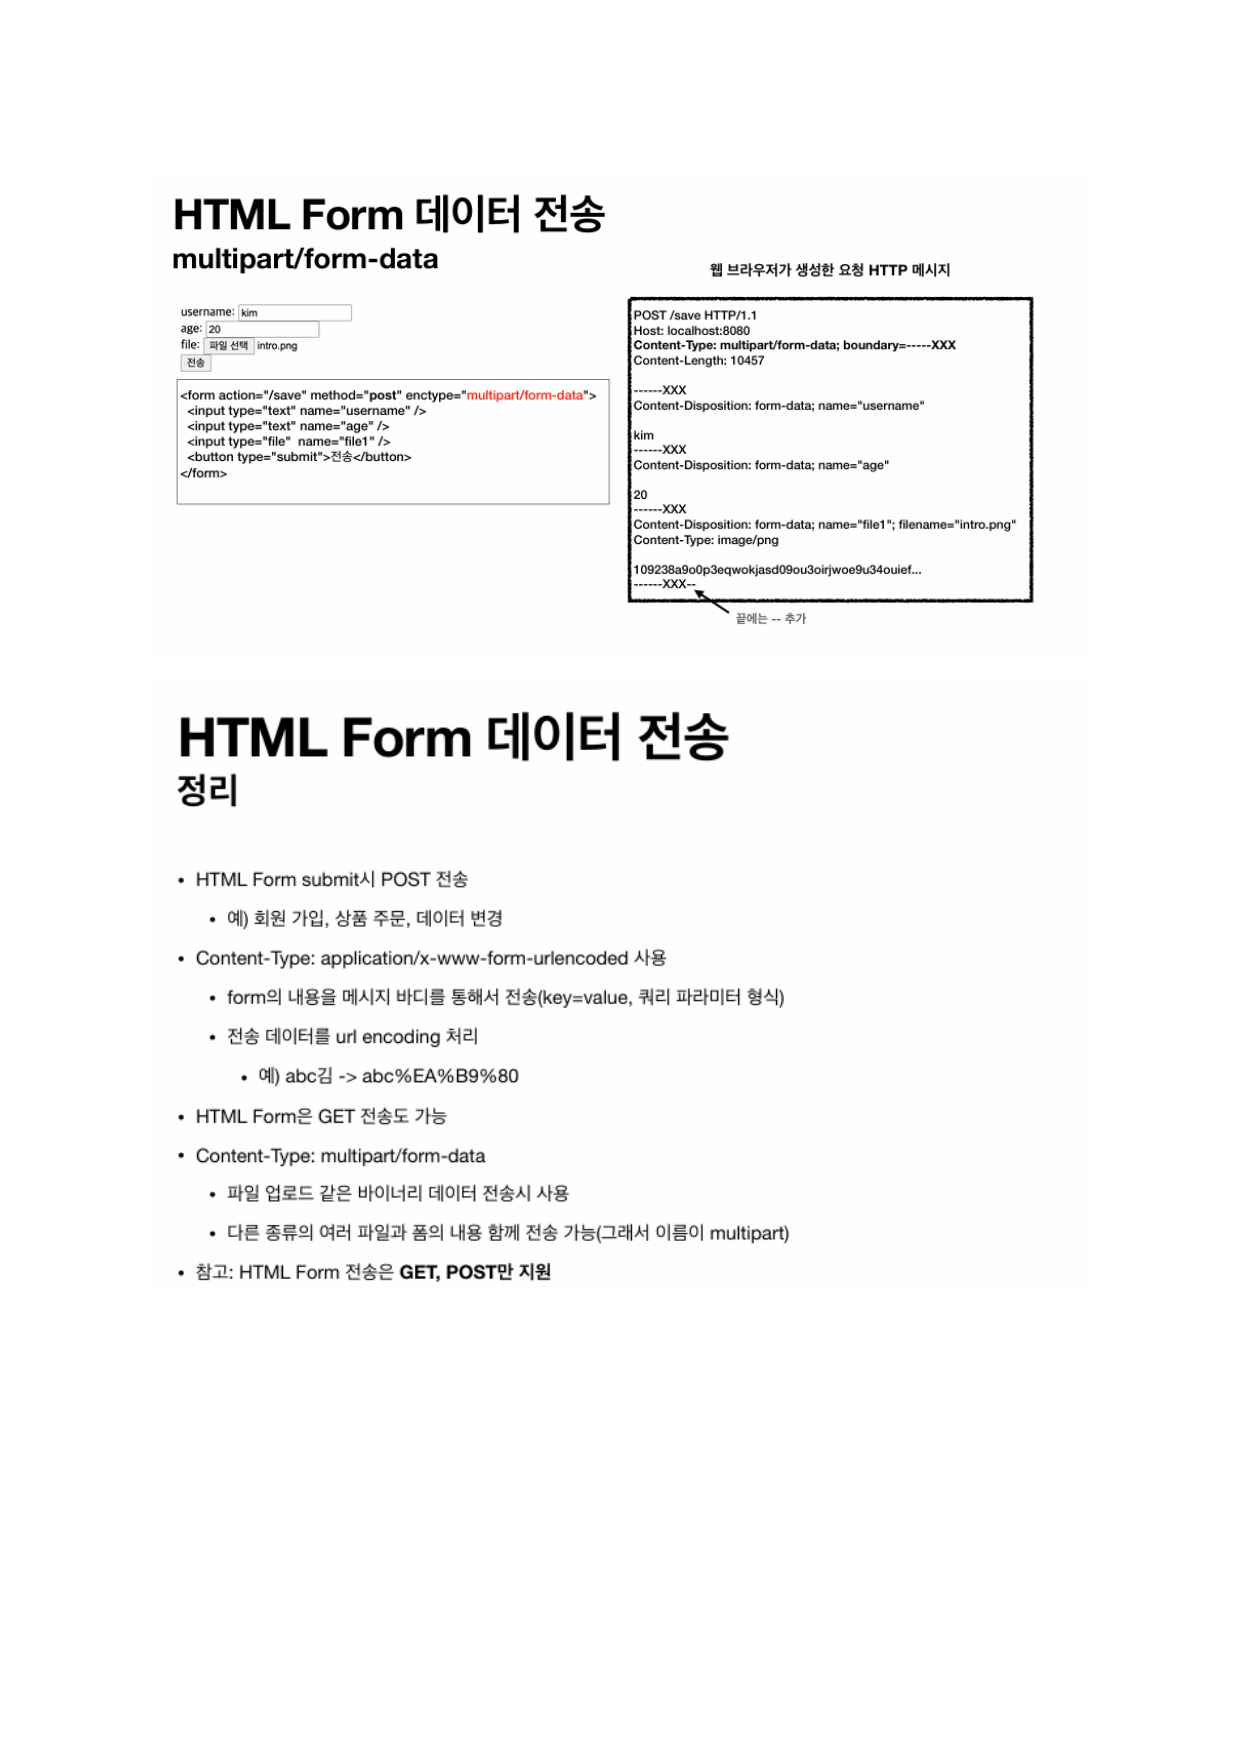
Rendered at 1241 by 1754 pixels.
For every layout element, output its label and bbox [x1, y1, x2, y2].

picture [150, 679, 1091, 1292]
picture [150, 177, 1091, 661]
